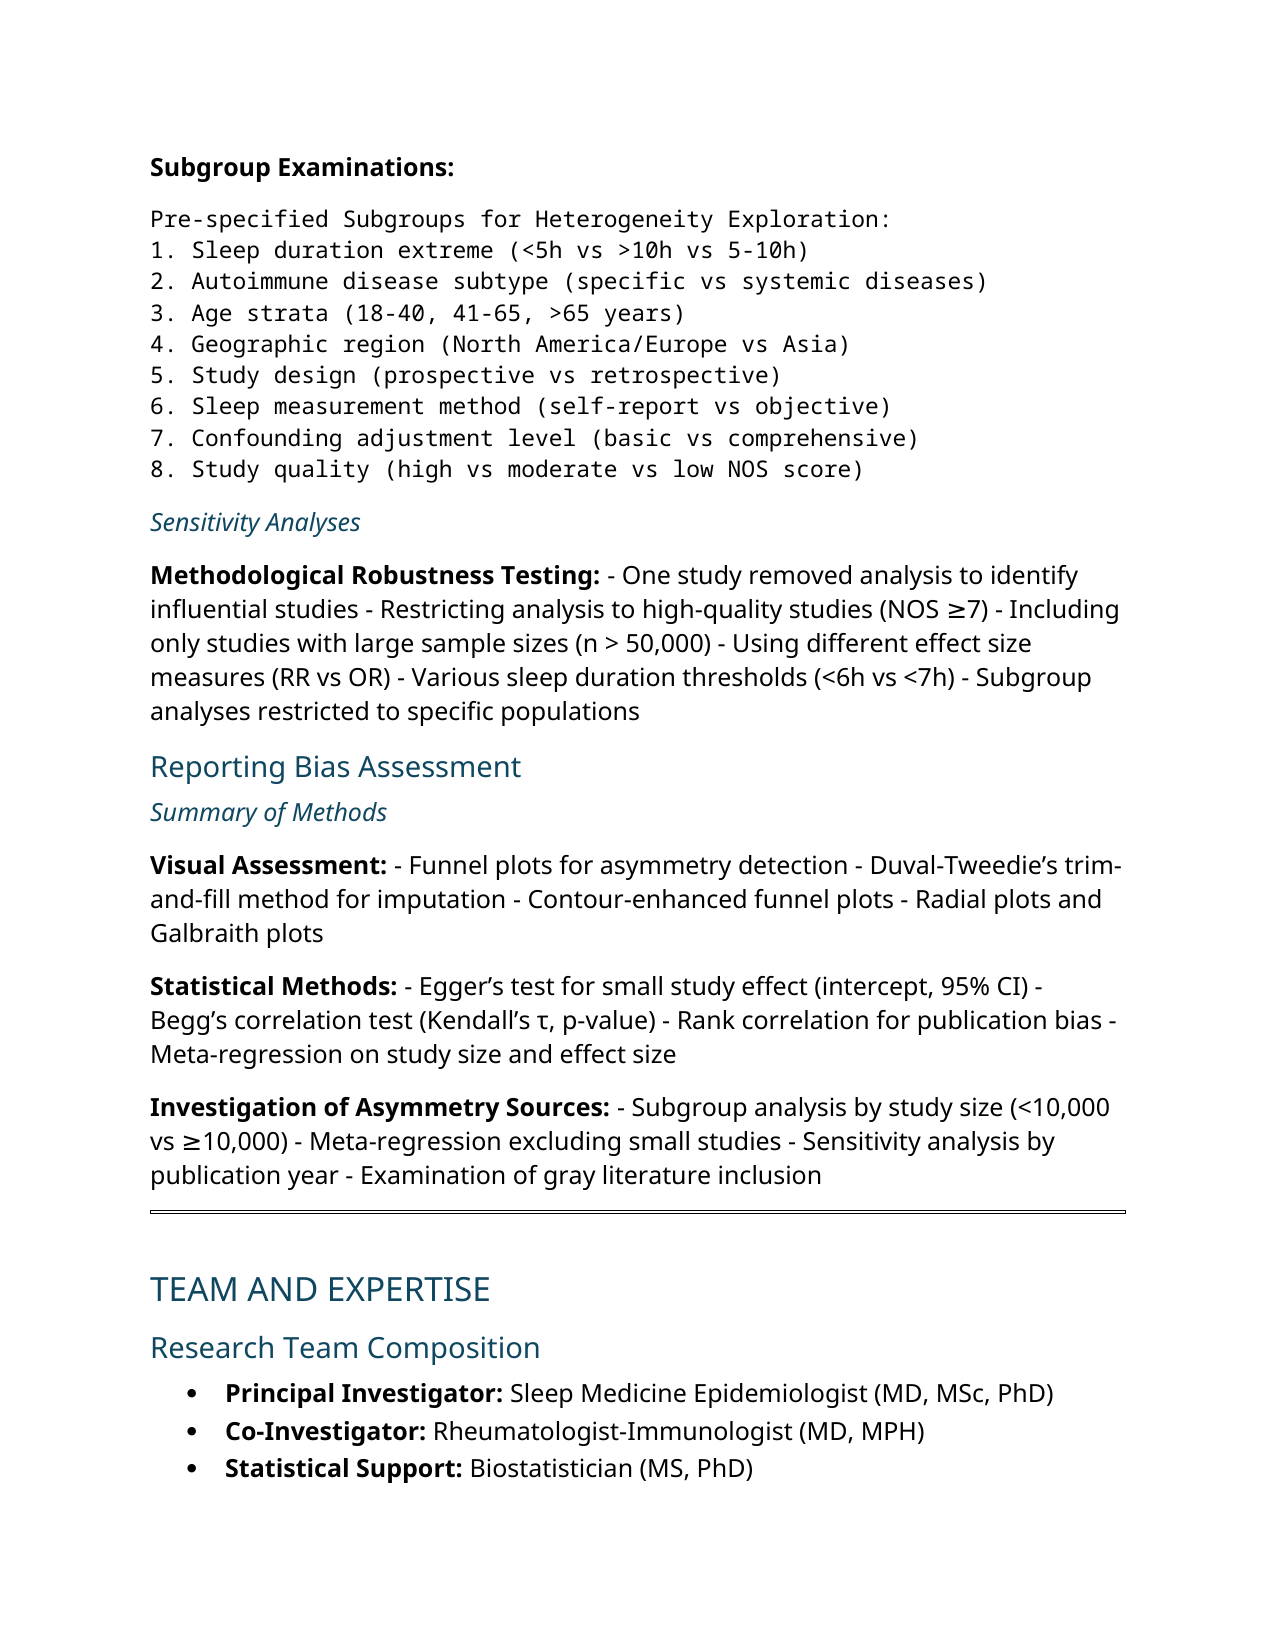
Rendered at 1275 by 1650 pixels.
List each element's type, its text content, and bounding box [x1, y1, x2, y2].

subtitle Research Team Composition [150, 1327, 1125, 1367]
text Pre-specified Subgroups for Heterogeneity Exploration: 1. Sleep duration extreme (<5h vs >10h vs 5-10h) 2. Autoimmune disease subtype (specific vs systemic diseases) 3. Age strata (18-40, 41-65, >65 years) 4. Geographic region (North America/Europe vs Asia) 5. Study design (prospective vs retrospective) 6. Sleep measurement method (self-report vs objective) 7. Confounding adjustment level (basic vs comprehensive) 8. Study quality (high vs moderate vs low NOS score) [150, 203, 1125, 484]
text Methodological Robustness Testing: - One study removed analysis to identify influential studies - Restricting analysis to high-quality studies (NOS ≥7) - Including only studies with large sample sizes (n > 50,000) - Using different effect size measures (RR vs OR) - Various sleep duration thresholds (<6h vs <7h) - Subgroup analyses restricted to specific populations [150, 558, 1125, 728]
list Principal Investigator: Sleep Medicine Epidemiologist (MD, MSc, PhD) [187, 1375, 1125, 1409]
subtitle Reporting Bias Assessment [150, 747, 1125, 786]
list Statistical Support: Biostatistician (MS, PhD) [187, 1451, 1125, 1485]
subtitle Sensitivity Analyses [150, 505, 1125, 539]
subtitle Summary of Methods [150, 795, 1125, 829]
list Co-Investigator: Rheumatologist-Immunologist (MD, MPH) [187, 1413, 1125, 1447]
text Investigation of Asymmetry Sources: - Subgroup analysis by study size (<10,000 vs ≥10,000) - Meta-regression excluding small studies - Sensitivity analysis by publication year - Examination of gray literature inclusion [150, 1089, 1125, 1192]
text Visual Assessment: - Funnel plots for asymmetry detection - Duval-Tweedie’s trim-and-fill method for imputation - Contour-enhanced funnel plots - Radial plots and Galbraith plots [150, 848, 1125, 950]
text Statistical Methods: - Egger’s test for small study effect (intercept, 95% CI) - Begg’s correlation test (Kendall’s τ, p-value) - Rank correlation for publication bias - Meta-regression on study size and effect size [150, 968, 1125, 1071]
text Subgroup Examinations: [150, 150, 1125, 184]
subtitle TEAM AND EXPERTISE [150, 1265, 1125, 1311]
